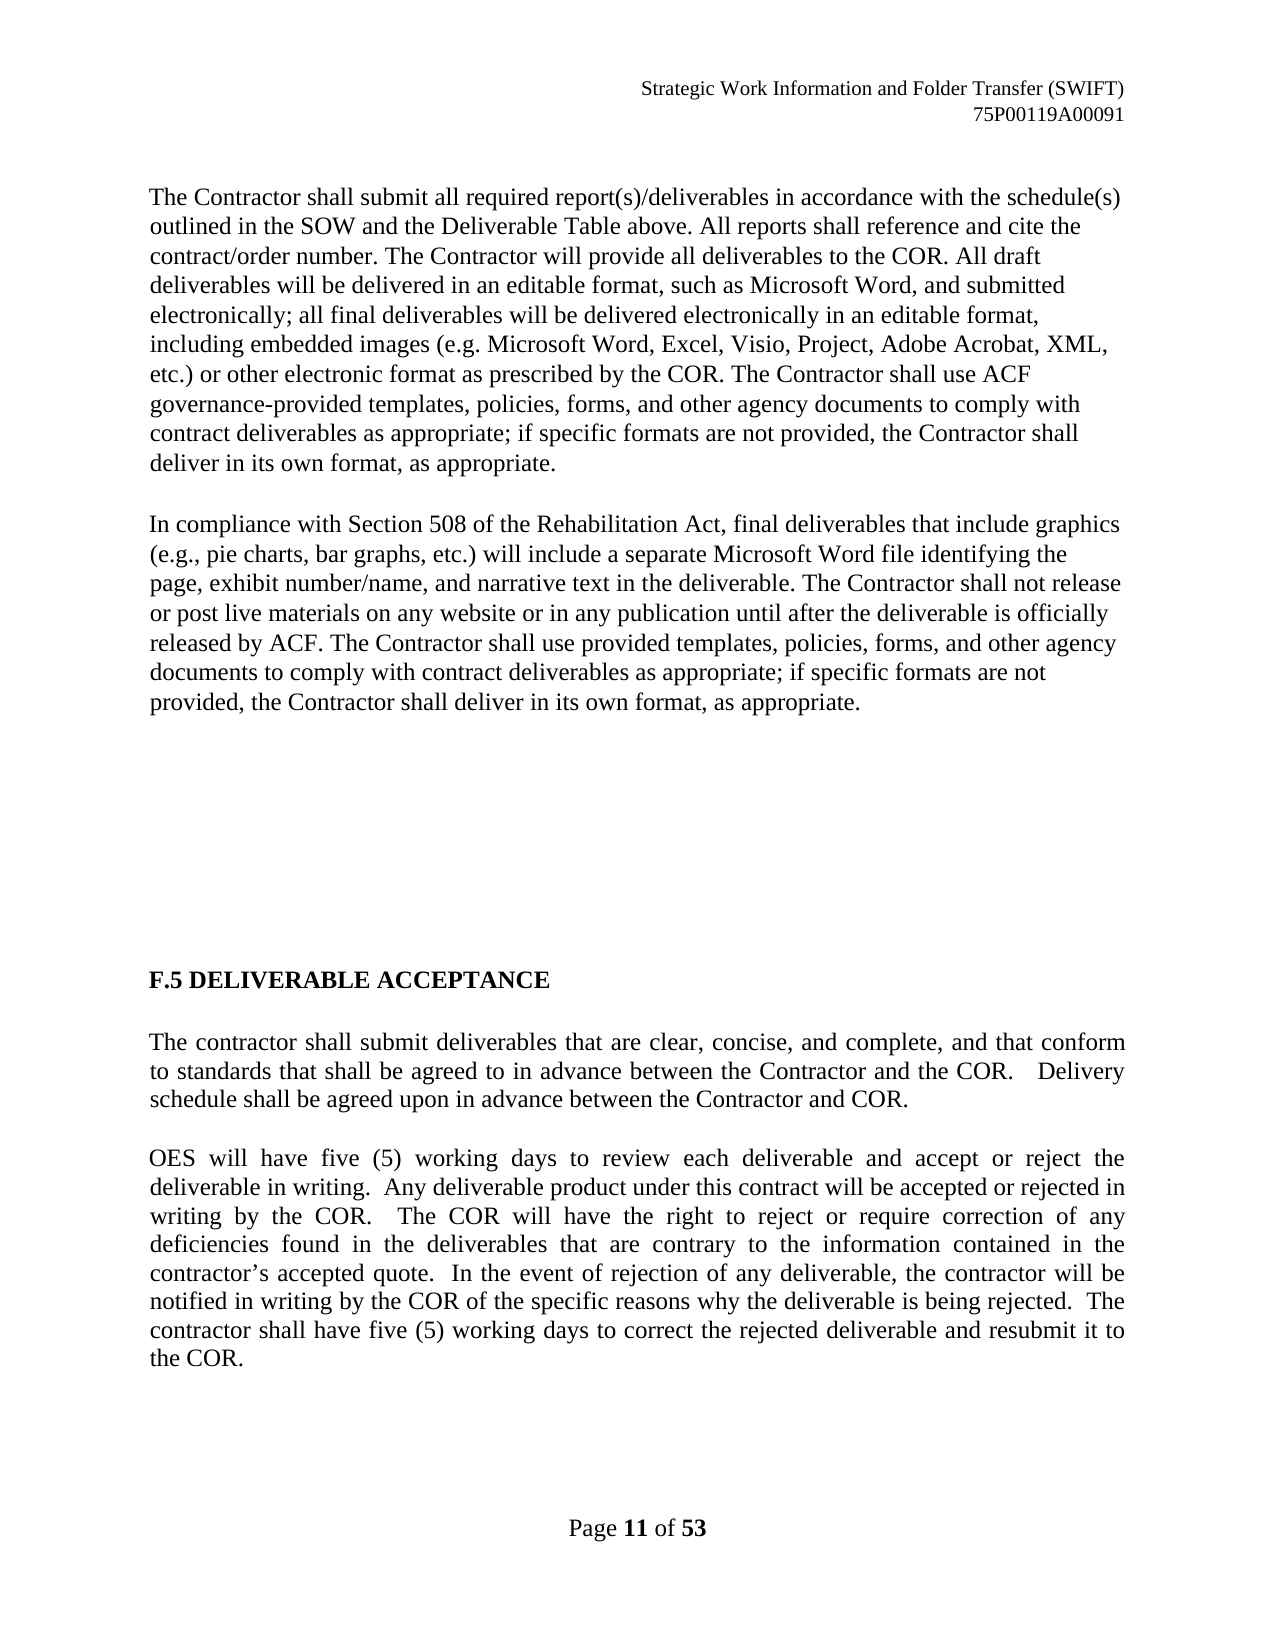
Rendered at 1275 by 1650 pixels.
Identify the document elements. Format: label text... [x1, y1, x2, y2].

text In compliance with Section 508 of the Rehabilitation Act, final deliverables that include graphics (e.g., pie charts, bar graphs, etc.) will include a separate Microsoft Word file identifying the page, exhibit number/name, and narrative text in the deliverable. The Contractor shall not release or post live materials on any website or in any publication until after the deliverable is officially released by ACF. The Contractor shall use provided templates, policies, forms, and other agency documents to comply with contract deliverables as appropriate; if specific formats are not provided, the Contractor shall deliver in its own format, as appropriate. [148, 509, 1125, 716]
subtitle F.5 DELIVERABLE ACCEPTANCE [148, 966, 1126, 994]
text The contractor shall submit deliverables that are clear, concise, and complete, and that conform to standards that shall be agreed to in advance between the Contractor and the COR. Delivery schedule shall be agreed upon in advance between the Contractor and COR. [148, 1027, 1126, 1113]
text The Contractor shall submit all required report(s)/deliverables in accordance with the schedule(s) outlined in the SOW and the Deliverable Table above. All reports shall reference and cite the contract/order number. The Contractor will provide all deliverables to the COR. All draft deliverables will be delivered in an editable format, such as Microsoft Word, and submitted electronically; all final deliverables will be delivered electronically in an editable format, including embedded images (e.g. Microsoft Word, Excel, Visio, Project, Adobe Acrobat, XML, etc.) or other electronic format as prescribed by the COR. The Contractor shall use ACF governance-provided templates, policies, forms, and other agency documents to comply with contract deliverables as appropriate; if specific formats are not provided, the Contractor shall deliver in its own format, as appropriate. [148, 182, 1125, 477]
text OES will have five (5) working days to review each deliverable and accept or reject the deliverable in writing. Any deliverable product under this contract will be accepted or rejected in writing by the COR. The COR will have the right to reject or require correction of any deficiencies found in the deliverables that are contrary to the information contained in the contractor’s accepted quote. In the event of rejection of any deliverable, the contractor will be notified in writing by the COR of the specific reasons why the deliverable is being rejected. The contractor shall have five (5) working days to correct the rejected deliverable and resubmit it to the COR. [148, 1144, 1126, 1372]
